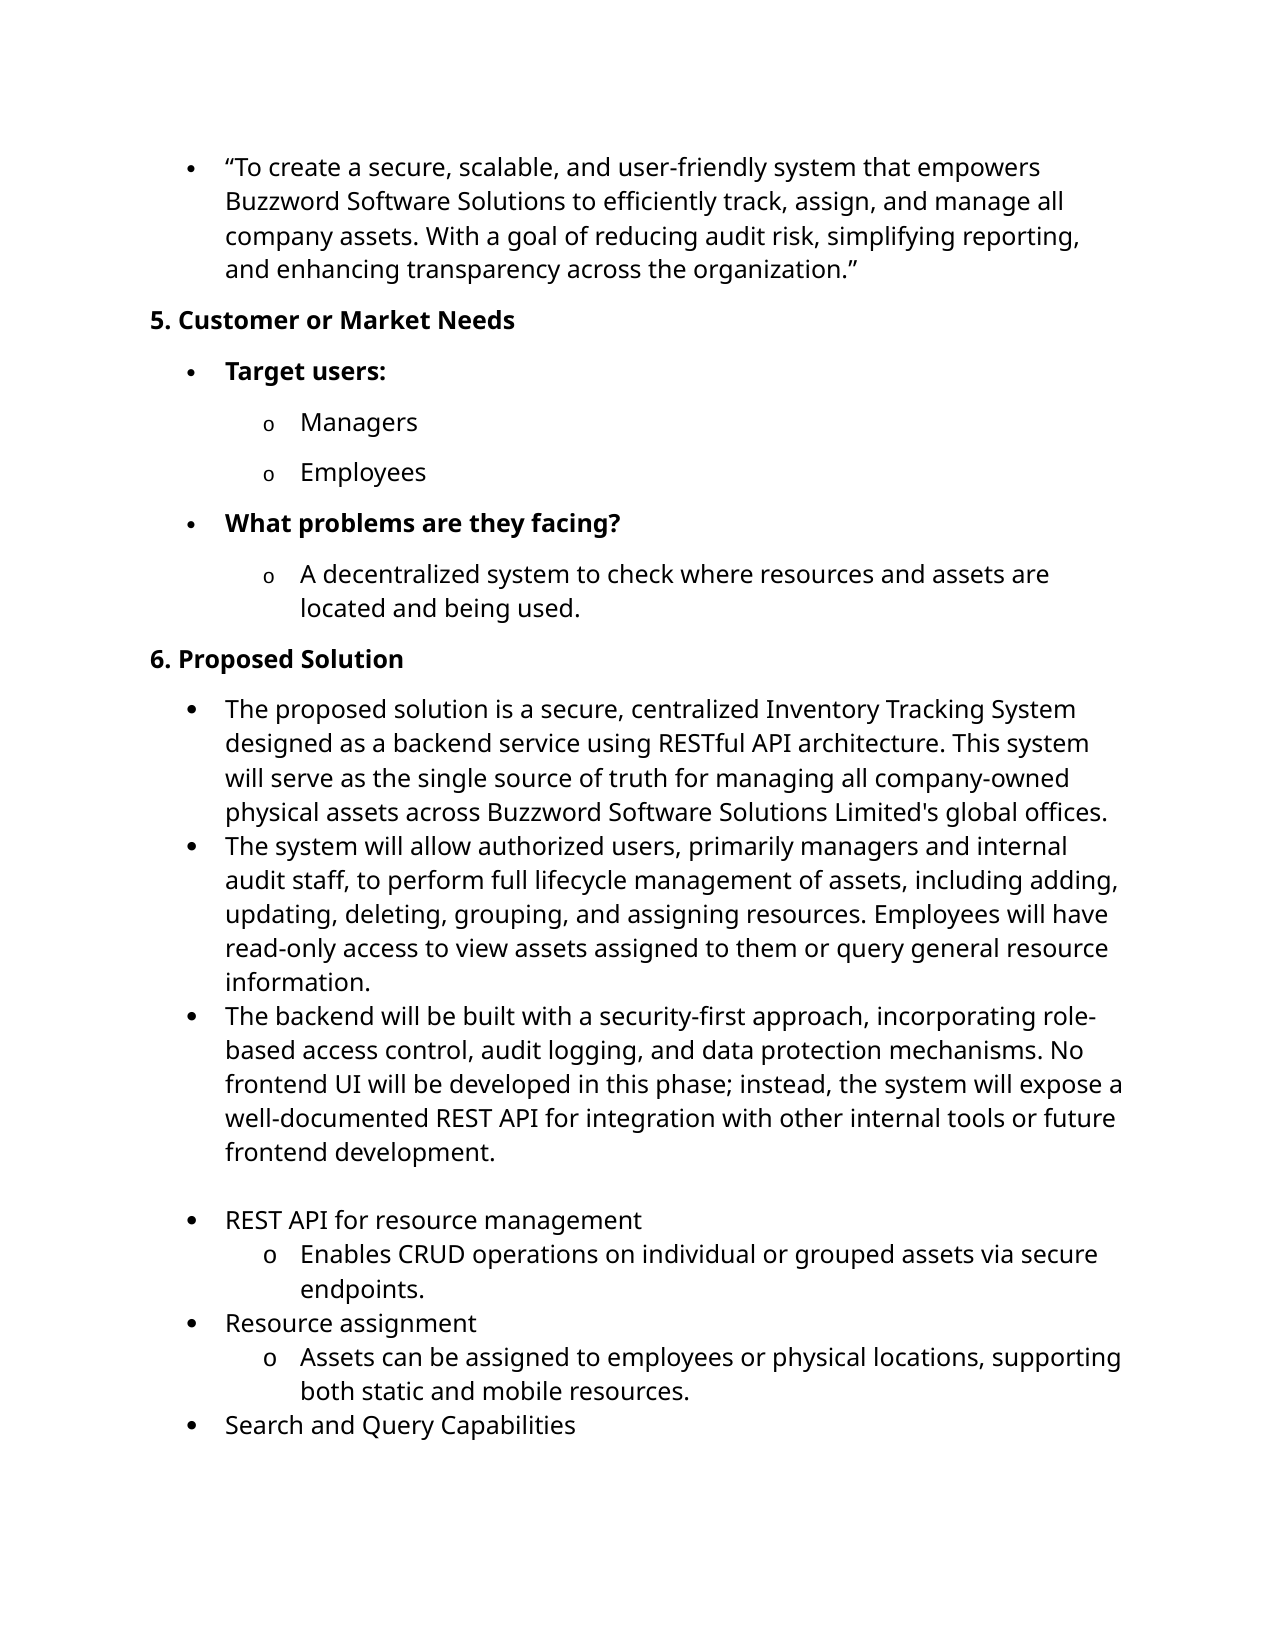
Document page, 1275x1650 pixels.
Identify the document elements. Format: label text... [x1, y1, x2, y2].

text 5. Customer or Market Needs [150, 303, 1125, 337]
list REST API for resource management [187, 1203, 1125, 1237]
list The backend will be built with a security-first approach, incorporating role-based access control, audit logging, and data protection mechanisms. No frontend UI will be developed in this phase; instead, the system will expose a well-documented REST API for integration with other internal tools or future frontend development. [187, 999, 1125, 1169]
list Resource assignment [187, 1305, 1125, 1339]
list Enables CRUD operations on individual or grouped assets via secure endpoints. [262, 1237, 1125, 1305]
list The system will allow authorized users, primarily managers and internal audit staff, to perform full lifecycle management of assets, including adding, updating, deleting, grouping, and assigning resources. Employees will have read-only access to view assets assigned to them or query general resource information. [187, 828, 1125, 999]
list Assets can be assigned to employees or physical locations, supporting both static and mobile resources. [262, 1339, 1125, 1408]
list Target users: [187, 354, 1125, 388]
list Managers [262, 404, 1125, 438]
list “To create a secure, scalable, and user-friendly system that empowers Buzzword Software Solutions to efficiently track, assign, and manage all company assets. With a goal of reducing audit risk, simplifying reporting, and enhancing transparency across the organization.” [187, 150, 1125, 286]
text 6. Proposed Solution [150, 641, 1125, 675]
list What problems are they facing? [187, 506, 1125, 540]
list Search and Query Capabilities [187, 1408, 1125, 1442]
list A decentralized system to check where resources and assets are located and being used. [262, 557, 1125, 625]
list Employees [262, 455, 1125, 489]
list The proposed solution is a secure, centralized Inventory Tracking System designed as a backend service using RESTful API architecture. This system will serve as the single source of truth for managing all company-owned physical assets across Buzzword Software Solutions Limited's global offices. [187, 692, 1125, 828]
